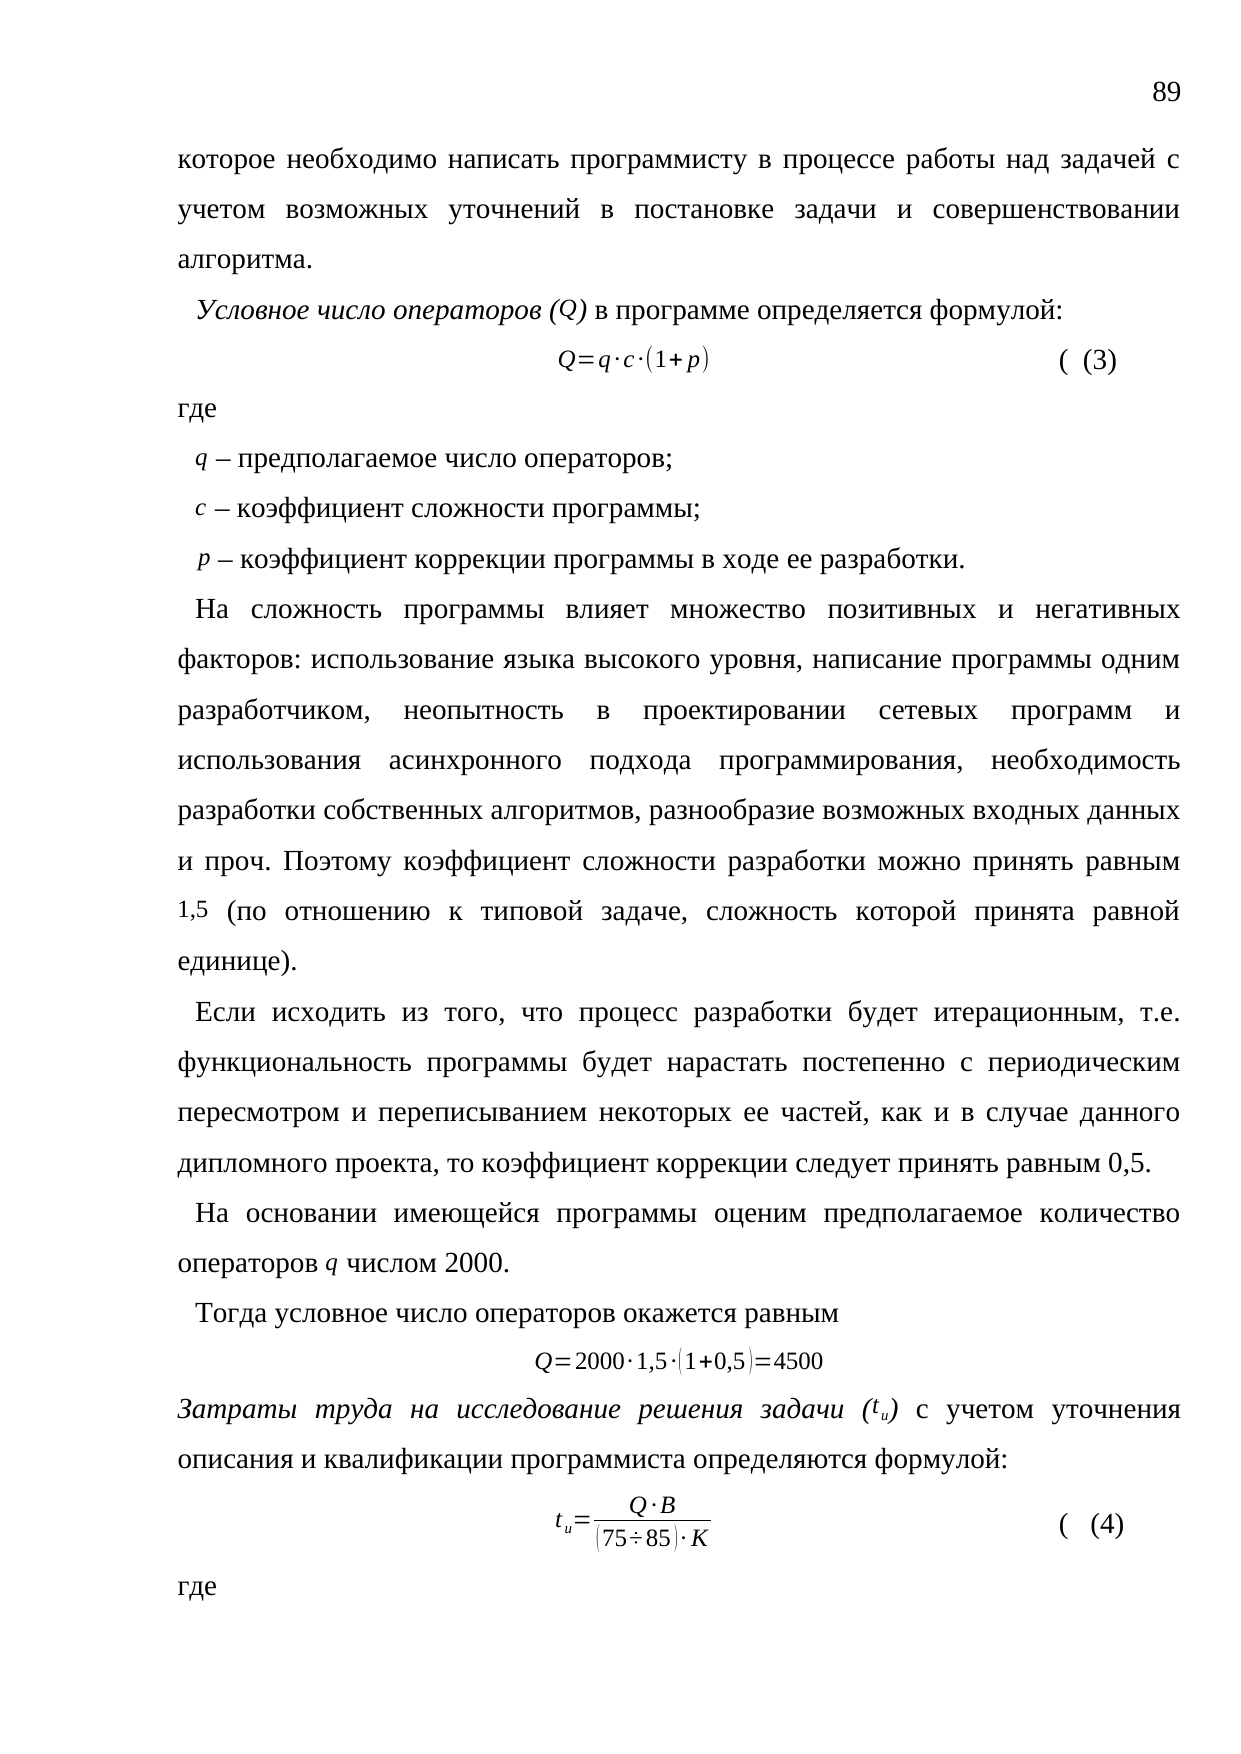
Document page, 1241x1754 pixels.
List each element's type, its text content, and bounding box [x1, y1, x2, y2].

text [177, 141, 1181, 275]
text Условное число операторов () в программе определяется формулой: [177, 292, 1181, 325]
text где [177, 390, 1181, 423]
text На сложность программы влияет множество позитивных и негативных факторов: использование языка высокого уровня, написание программы одним разработчиком, неопытность в проектировании сетевых программ и использования асинхронного подхода программирования, необходимость разработки собственных алгоритмов, разнообразие возможных входных данных и проч. Поэтому коэффициент сложности разработки можно принять равным (по отношению к типовой задаче, сложность которой принята равной единице). [177, 591, 1181, 977]
text Тогда условное число операторов окажется равным [177, 1296, 1181, 1329]
text где [177, 1568, 1181, 1601]
text Затраты труда на исследование решения задачи () с учетом уточнения описания и квалификации программиста определяются формулой: [177, 1391, 1181, 1475]
table_header [176, 1492, 1073, 1568]
table_header ( (3) [1073, 342, 1173, 390]
text – коэффициент коррекции программы в ходе ее разработки. [177, 541, 1181, 574]
text На основании имеющейся программы оценим предполагаемое количество операторов числом 2000. [177, 1195, 1181, 1279]
text Если исходить из того, что процесс разработки будет итерационным, т.е. функциональность программы будет нарастать постепенно с периодическим пересмотром и переписыванием некоторых ее частей, как и в случае данного дипломного проекта, то коэффициент коррекции следует принять равным 0,5. [177, 994, 1181, 1178]
table_header [176, 342, 1073, 390]
table_header ( (4) [1073, 1492, 1173, 1568]
text – коэффициент сложности программы; [177, 491, 1181, 524]
text – предполагаемое число операторов; [177, 440, 1181, 474]
